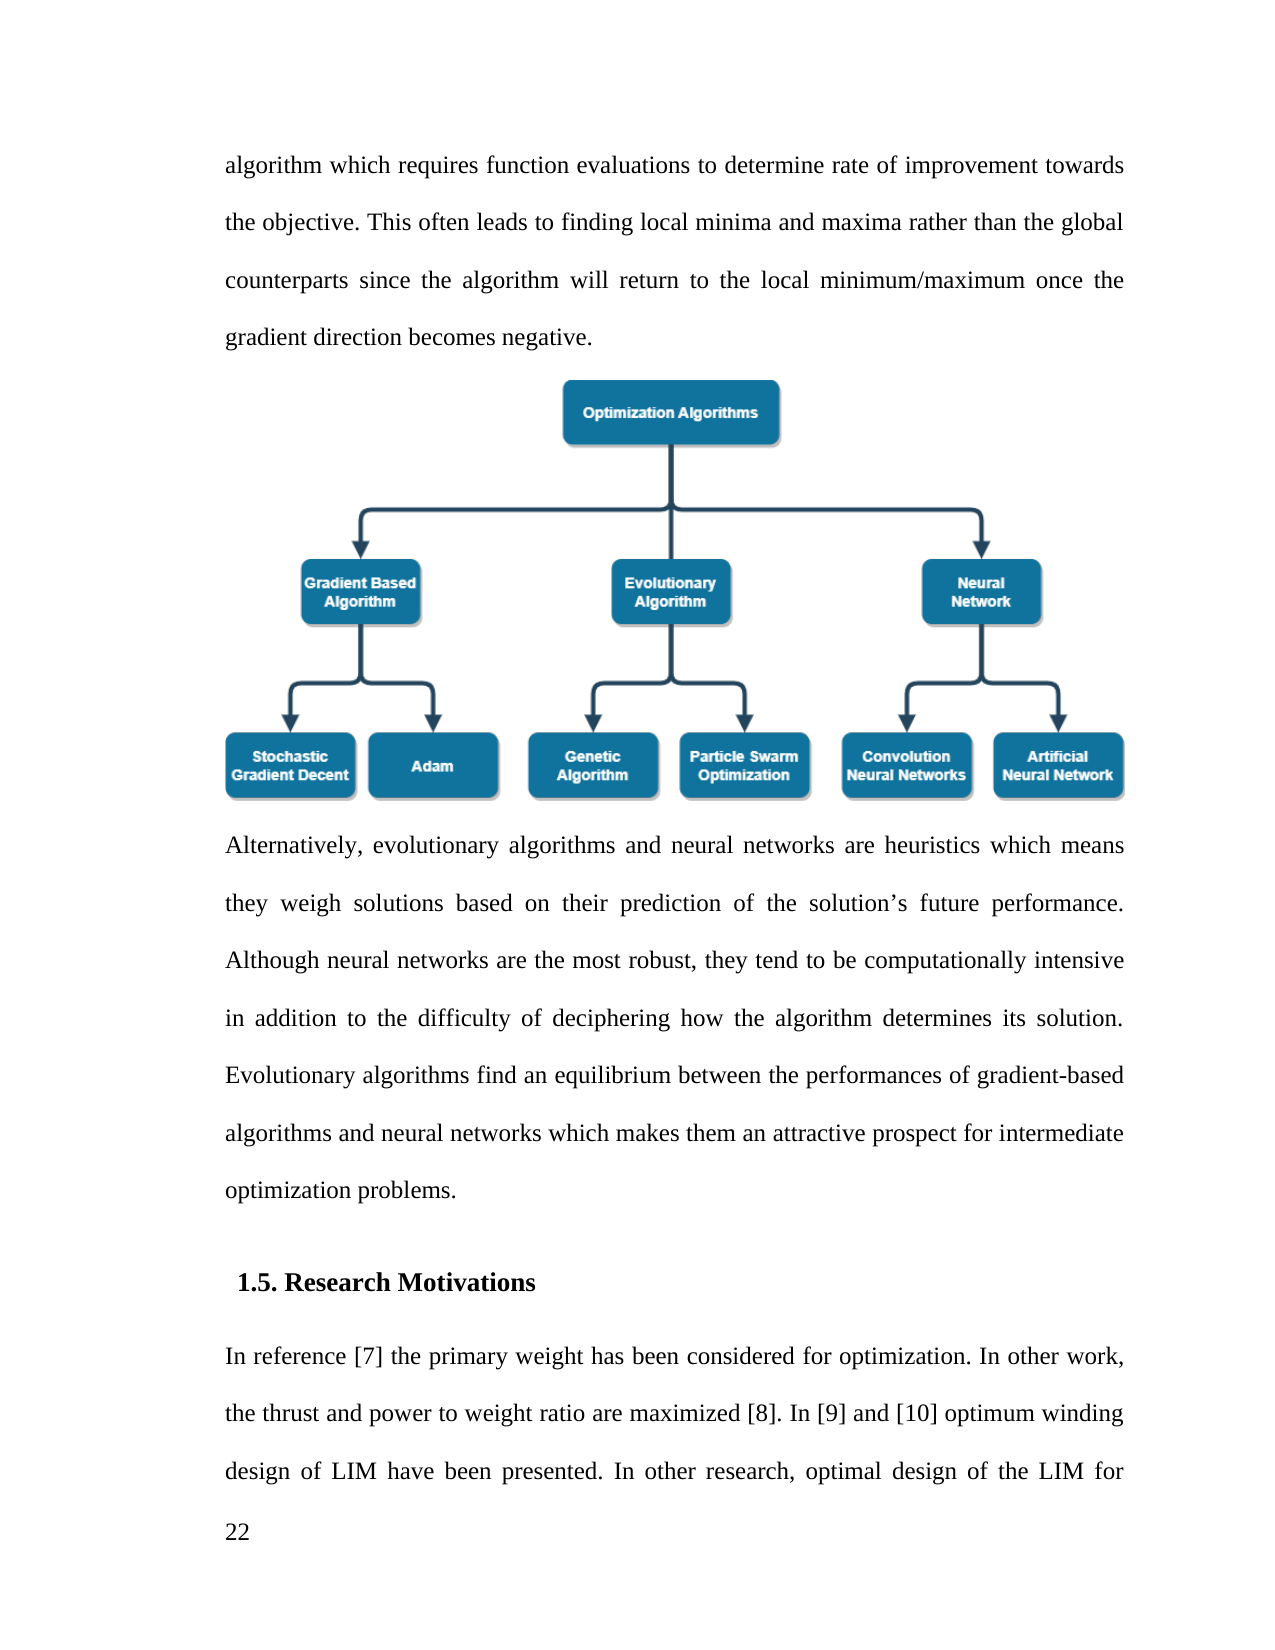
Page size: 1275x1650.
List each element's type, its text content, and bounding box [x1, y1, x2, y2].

text Alternatively, evolutionary algorithms and neural networks are heuristics which means they weigh solutions based on their prediction of the solution’s future performance. Although neural networks are the most robust, they tend to be computationally intensive in addition to the difficulty of deciphering how the algorithm determines its solution. Evolutionary algorithms find an equilibrium between the performances of gradient-based algorithms and neural networks which makes them an attractive prospect for intermediate optimization problems. [225, 830, 1125, 1204]
picture [225, 380, 1125, 802]
subtitle Research Motivations [225, 1266, 1125, 1297]
